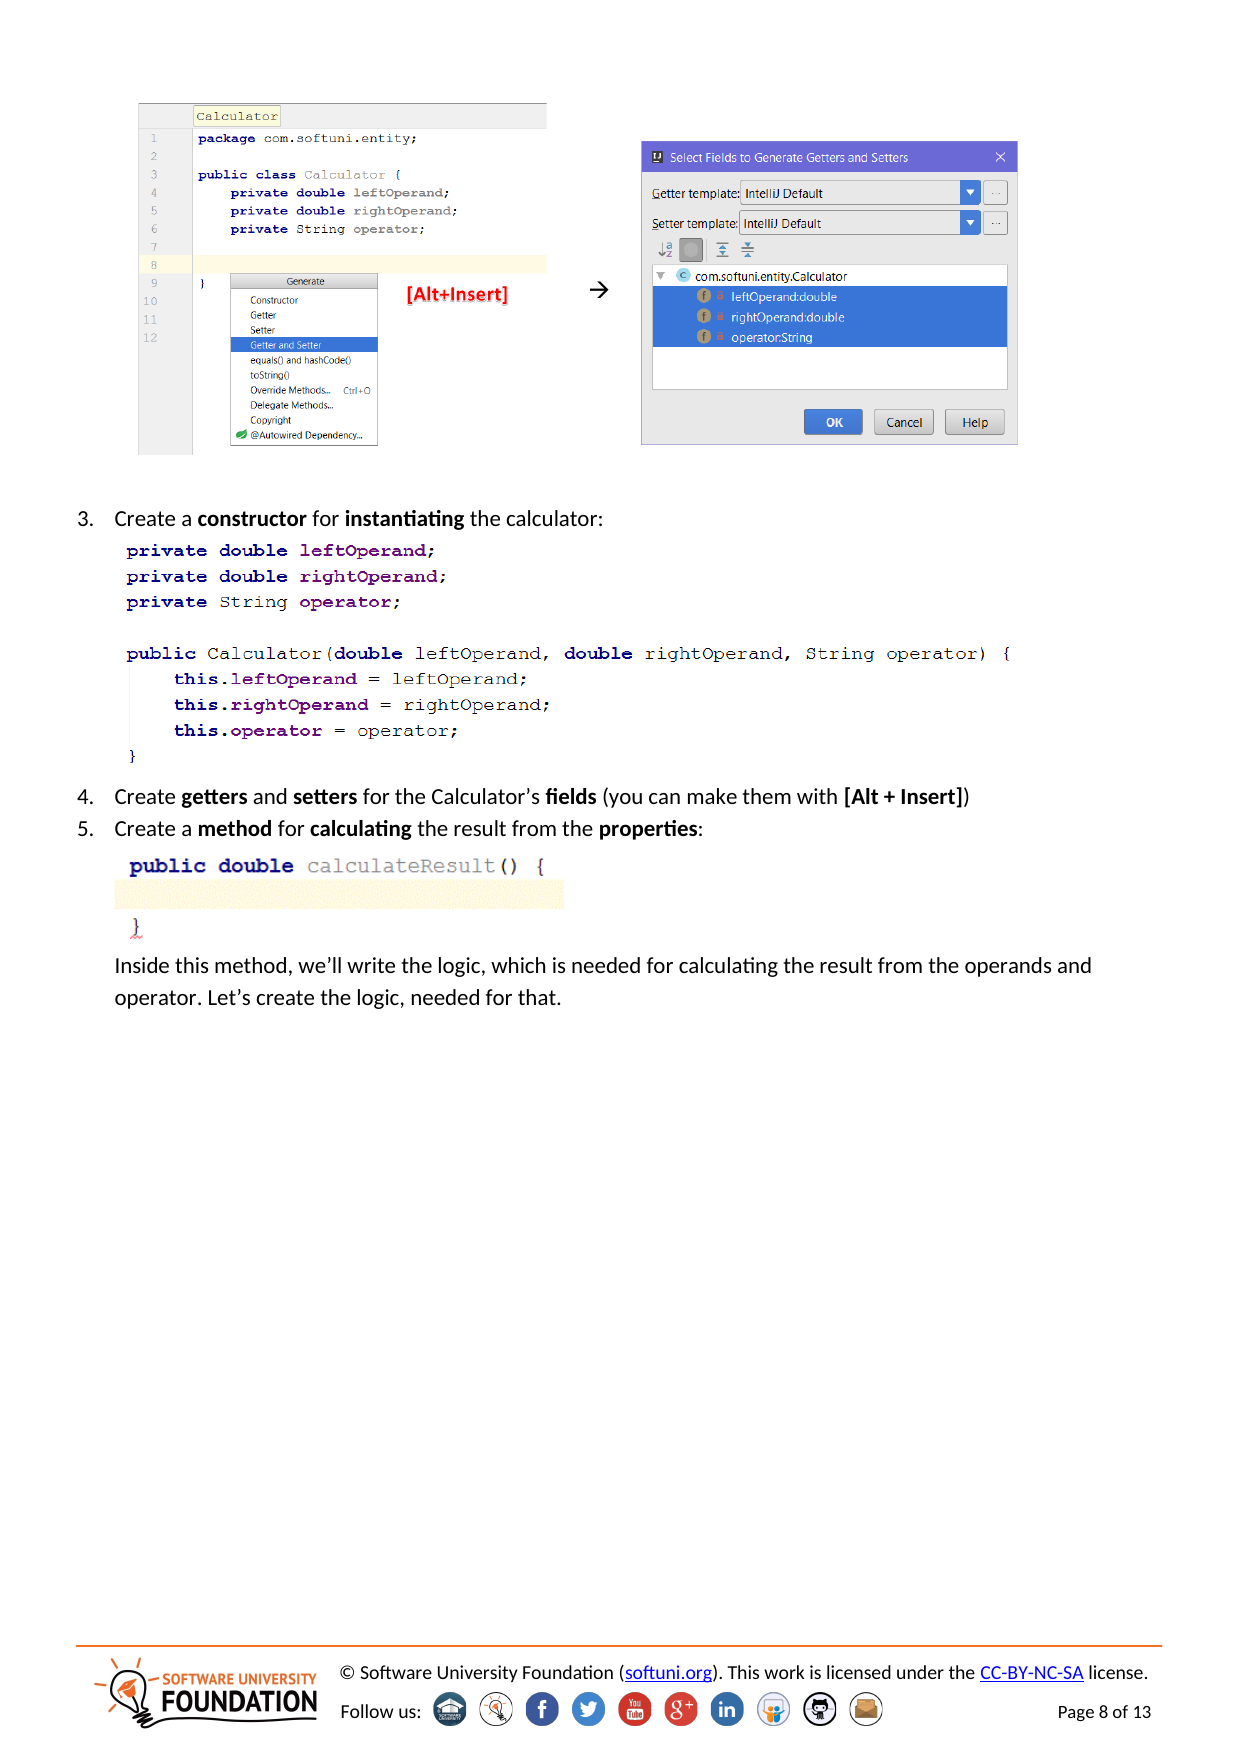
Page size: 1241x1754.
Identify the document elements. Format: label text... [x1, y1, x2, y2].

picture [664, 1692, 698, 1726]
picture [618, 1692, 652, 1726]
picture [525, 1692, 559, 1726]
table_header [571, 95, 627, 495]
picture [433, 1692, 467, 1726]
picture [641, 141, 1018, 445]
table_header [114, 95, 571, 495]
picture [114, 846, 565, 947]
picture [849, 1692, 883, 1726]
picture [93, 1656, 317, 1729]
picture [803, 1692, 837, 1726]
list Create a method for calculating the result from the properties: Inside this method, we’ll write the logic, which is needed for calculating the result from the operands and operator. Let’s create the logic, needed for that. [77, 814, 1163, 1011]
list Create getters and setters for the Calculator’s fields (you can make them with [Alt + Insert]) [77, 782, 1163, 810]
picture [757, 1692, 790, 1726]
picture [572, 1692, 605, 1726]
picture [710, 1692, 744, 1726]
picture [479, 1692, 513, 1726]
table_header [628, 95, 1031, 495]
picture [114, 535, 1028, 778]
picture [138, 103, 547, 455]
